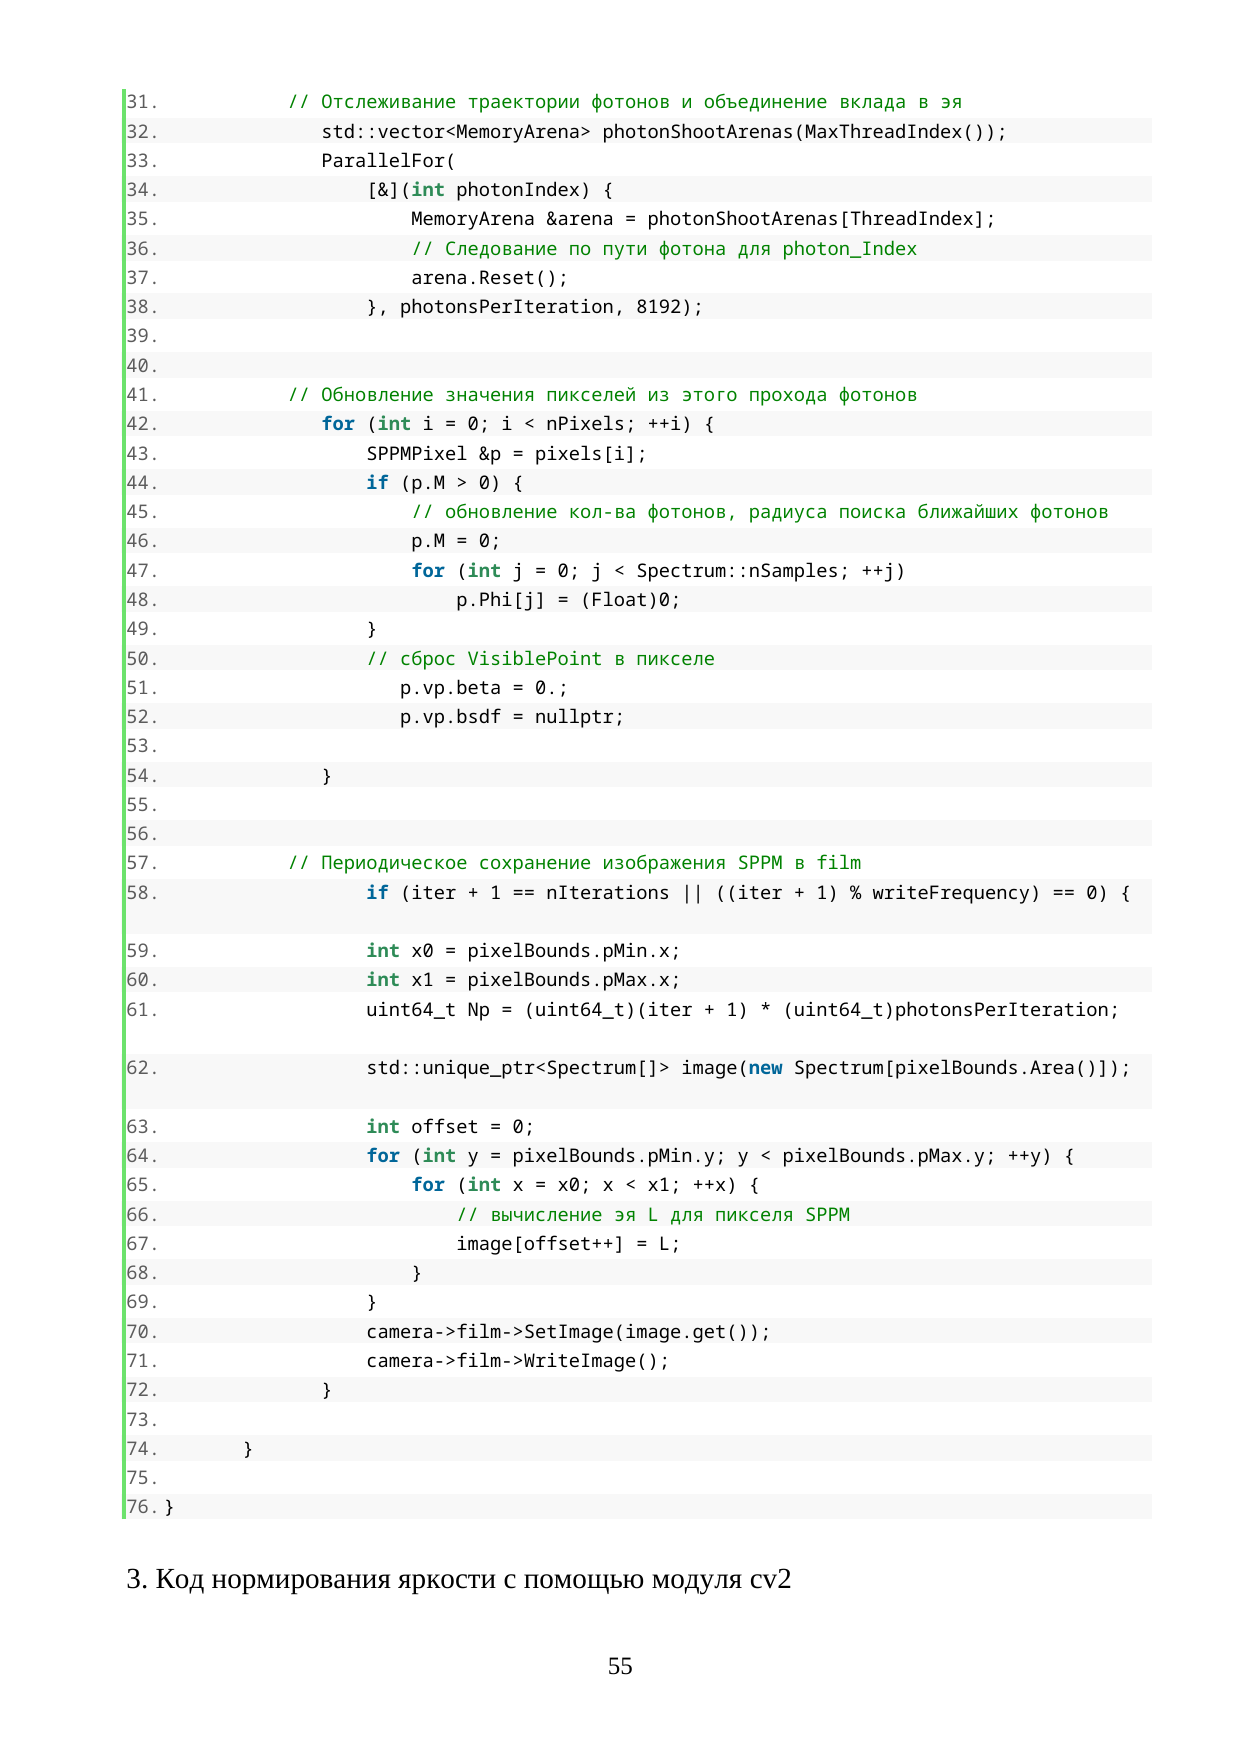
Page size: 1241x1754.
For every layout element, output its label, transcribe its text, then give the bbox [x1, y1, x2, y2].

list arena.Reset(); [126, 264, 1152, 290]
list for (int y = pixelBounds.pMin.y; y < pixelBounds.pMax.y; ++y) { [126, 1142, 1152, 1168]
text 3. Код нормирования яркости с помощью модуля cv2 [89, 1561, 1152, 1595]
list MemoryArena &arena = photonShootArenas[ThreadIndex]; [126, 206, 1152, 231]
list int x1 = pixelBounds.pMax.x; [126, 967, 1152, 992]
list int x0 = pixelBounds.pMin.x; [126, 937, 1152, 963]
list } [126, 762, 1152, 787]
list // Следование по пути фотона для photon_Index [126, 235, 1152, 261]
list } [126, 1494, 1152, 1519]
list // Периодическое сохранение изображения SPPM в film [126, 850, 1152, 875]
list // сброс VisiblePoint в пикселе [126, 645, 1152, 670]
list if (iter + 1 == nIterations || ((iter + 1) % writeFrequency) == 0) { [126, 879, 1152, 934]
list std::unique_ptr<Spectrum[]> image(new Spectrum[pixelBounds.Area()]); [126, 1054, 1152, 1109]
list p.M = 0; [126, 528, 1152, 553]
list p.vp.bsdf = nullptr; [126, 703, 1152, 729]
list } [126, 1259, 1152, 1285]
list SPPMPixel &p = pixels[i]; [126, 440, 1152, 465]
list p.vp.beta = 0.; [126, 674, 1152, 699]
list if (p.M > 0) { [126, 469, 1152, 495]
list // Отслеживание траектории фотонов и объединение вклада в эя [126, 89, 1152, 114]
list // обновление кол-ва фотонов, радиуса поиска ближайших фотонов [126, 498, 1152, 524]
list camera->film->WriteImage(); [126, 1347, 1152, 1373]
list p.Phi[j] = (Float)0; [126, 586, 1152, 612]
list } [126, 1435, 1152, 1461]
list uint64_t Np = (uint64_t)(iter + 1) * (uint64_t)photonsPerIteration; [126, 996, 1152, 1051]
list // Обновление значения пикселей из этого прохода фотонов [126, 381, 1152, 407]
list camera->film->SetImage(image.get()); [126, 1318, 1152, 1343]
list } [126, 1289, 1152, 1314]
list // вычисление эя L для пикселя SPPM [126, 1201, 1152, 1226]
list for (int j = 0; j < Spectrum::nSamples; ++j) [126, 557, 1152, 582]
list ParallelFor( [126, 147, 1152, 173]
list } [126, 1377, 1152, 1402]
list image[offset++] = L; [126, 1230, 1152, 1256]
list for (int i = 0; i < nPixels; ++i) { [126, 411, 1152, 436]
list } [126, 616, 1152, 641]
list std::vector<MemoryArena> photonShootArenas(MaxThreadIndex()); [126, 118, 1152, 143]
list int offset = 0; [126, 1113, 1152, 1139]
list }, photonsPerIteration, 8192); [126, 293, 1152, 319]
list for (int x = x0; x < x1; ++x) { [126, 1172, 1152, 1197]
list [&](int photonIndex) { [126, 176, 1152, 202]
